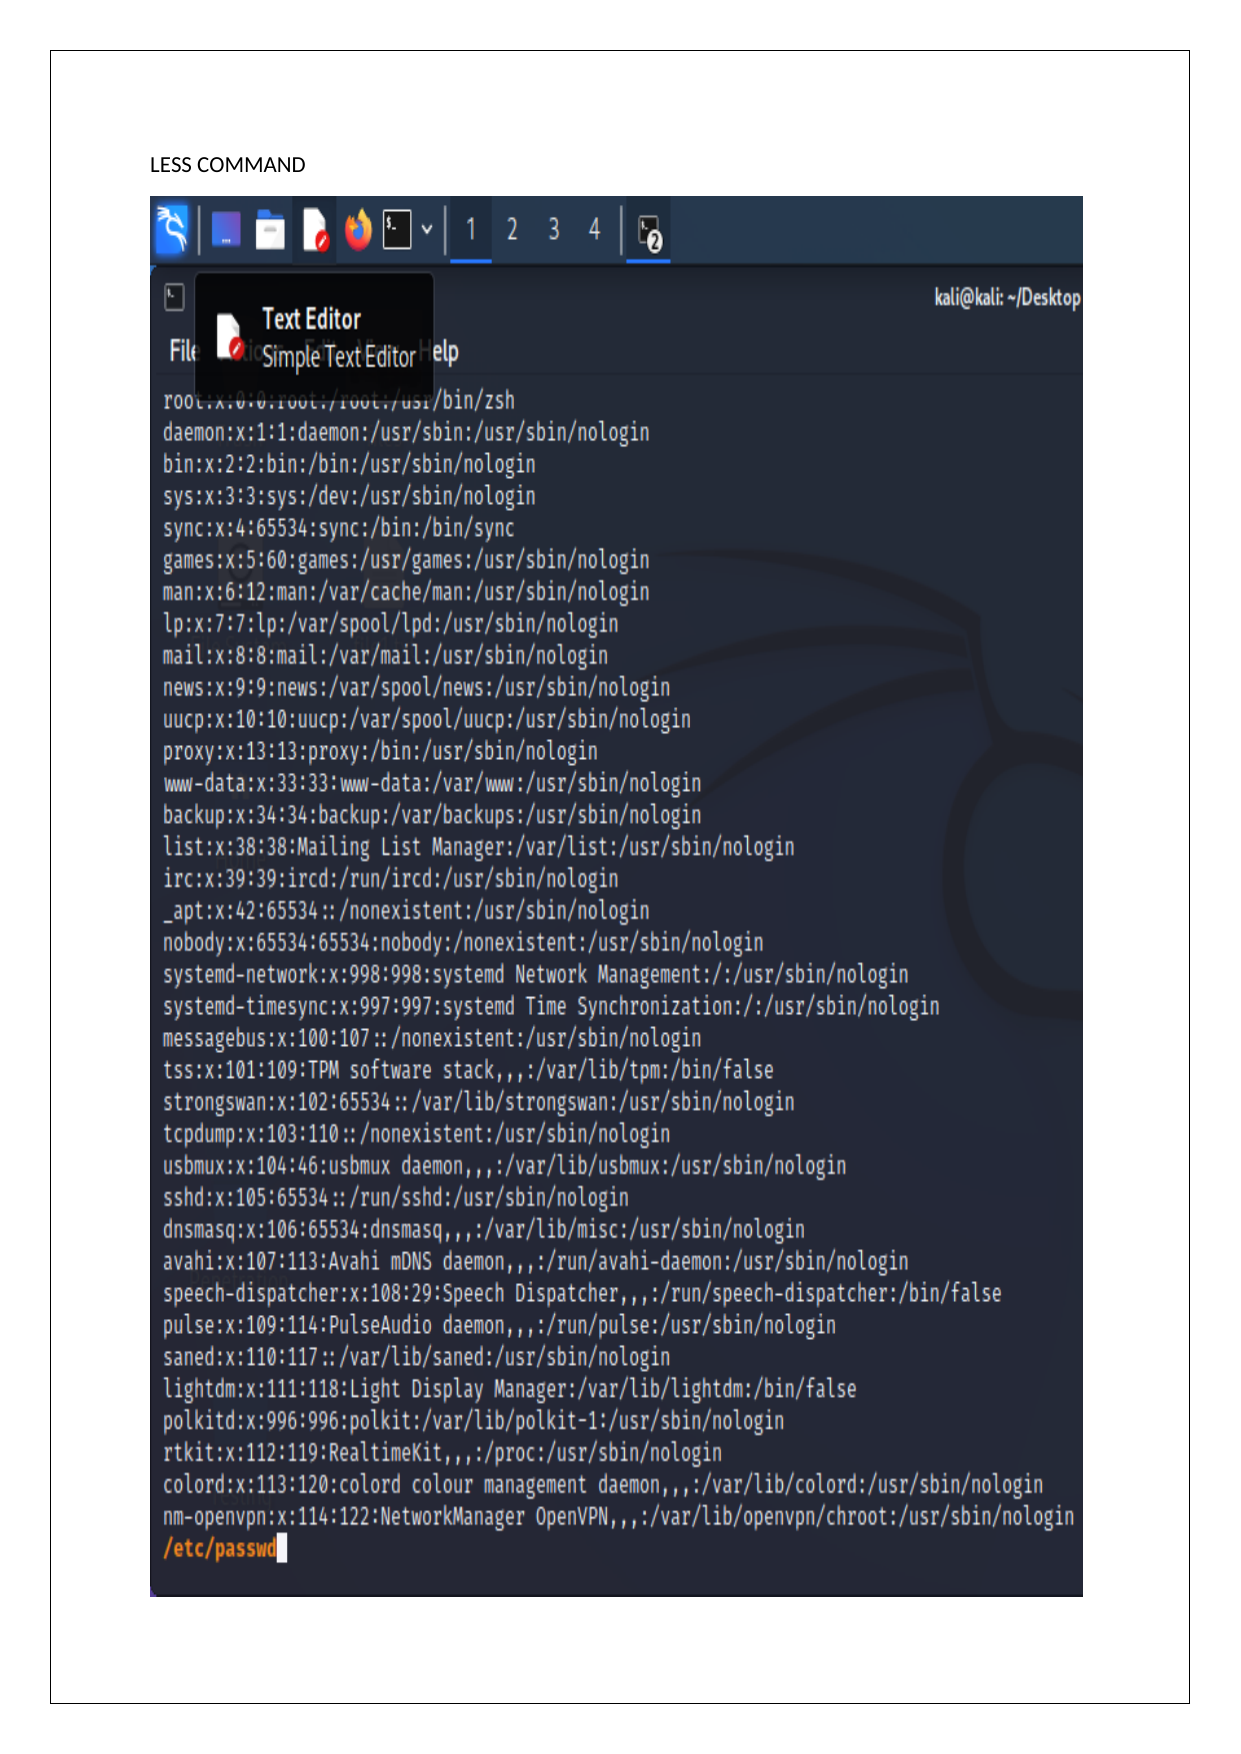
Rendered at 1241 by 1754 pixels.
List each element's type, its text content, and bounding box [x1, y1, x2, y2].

text LESS COMMAND [150, 150, 1090, 178]
picture [150, 196, 1083, 1597]
